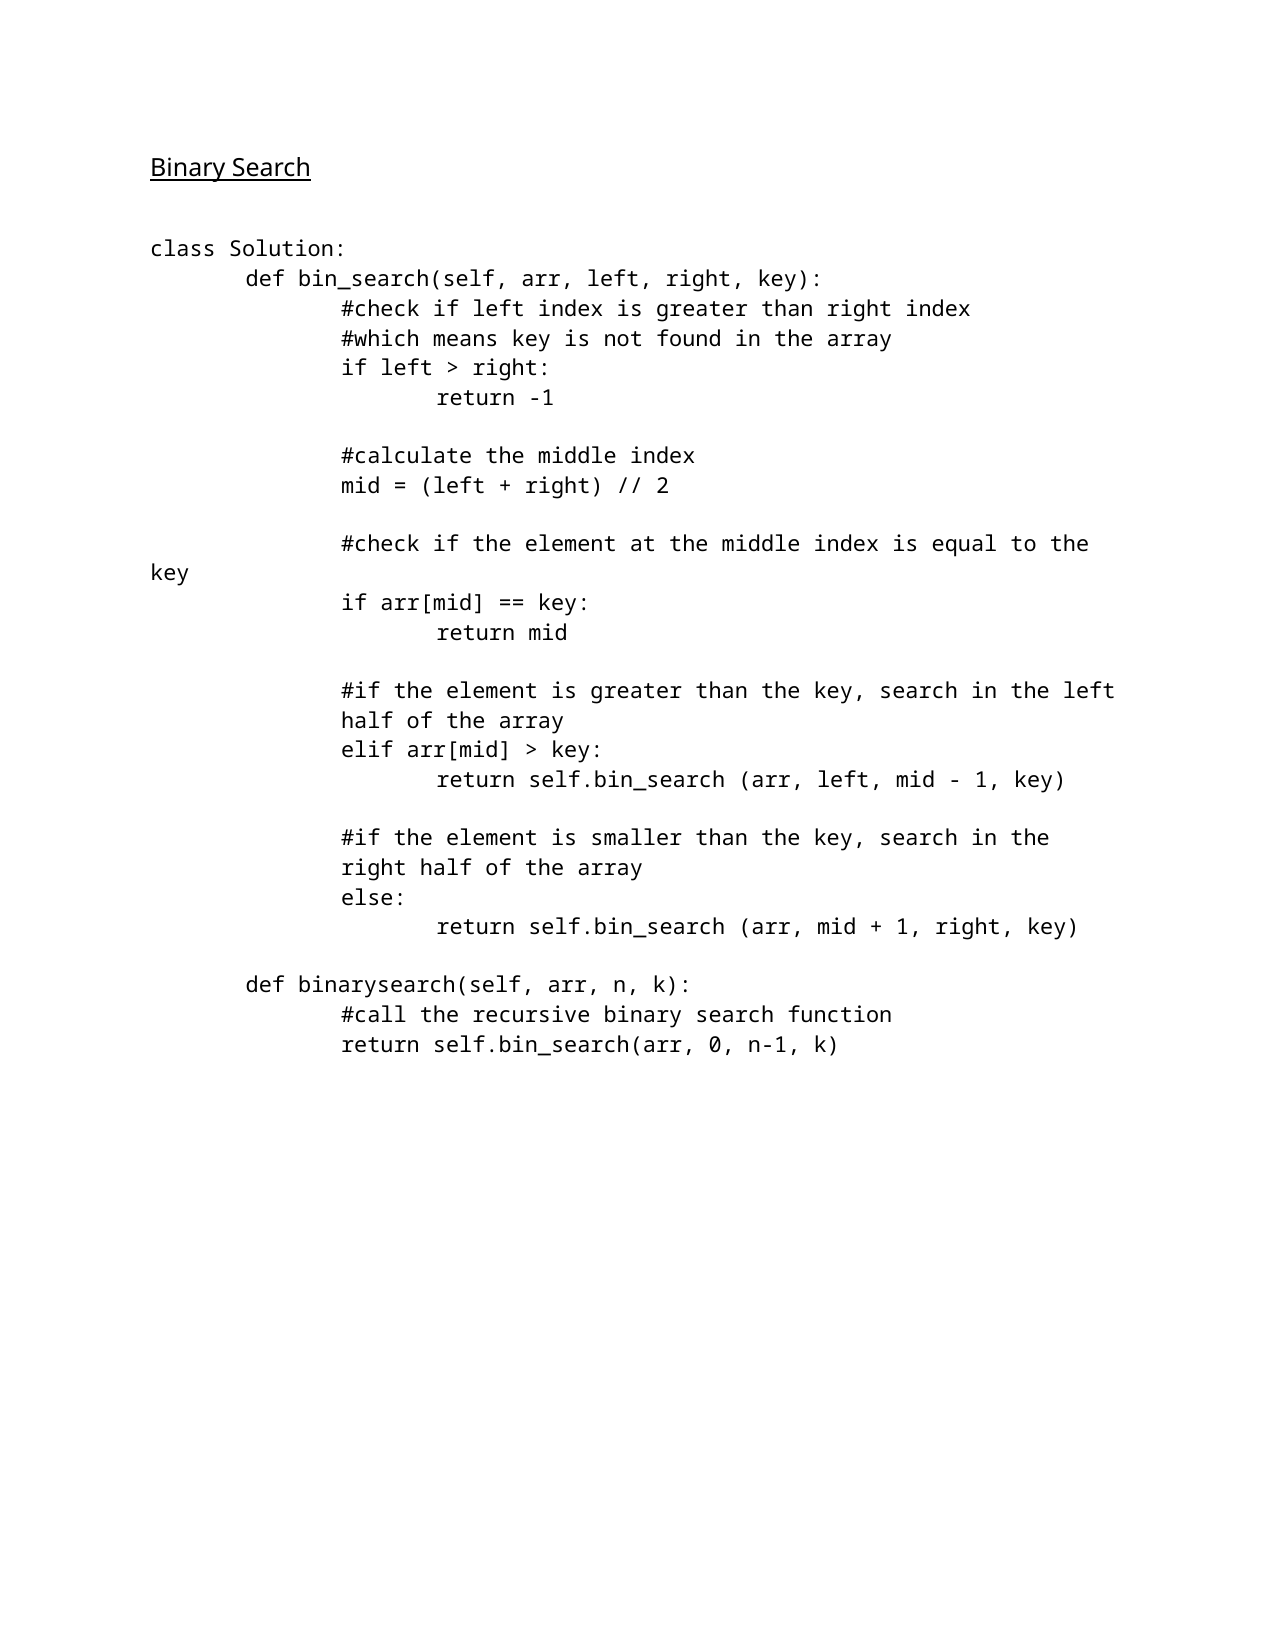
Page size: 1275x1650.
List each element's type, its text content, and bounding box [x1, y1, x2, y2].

text return mid [150, 617, 1125, 647]
text #calculate the middle index [150, 440, 1125, 470]
text return self.bin_search(arr, 0, n-1, k) [150, 1029, 1125, 1058]
text if left > right: [150, 352, 1125, 382]
text #if the element is greater than the key, search in the left half of the array [341, 675, 1125, 734]
text class Solution: [150, 203, 1125, 263]
text #call the recursive binary search function [150, 999, 1125, 1029]
text return -1 [150, 382, 1125, 412]
text return self.bin_search (arr, left, mid - 1, key) [150, 764, 1125, 794]
text def bin_search(self, arr, left, right, key): [150, 263, 1125, 293]
text #check if left index is greater than right index [150, 293, 1125, 323]
text #check if the element at the middle index is equal to the key [150, 528, 1125, 587]
text elif arr[mid] > key: [150, 734, 1125, 764]
text #if the element is smaller than the key, search in the right half of the array [341, 822, 1125, 882]
text return self.bin_search (arr, mid + 1, right, key) [150, 911, 1125, 941]
text if arr[mid] == key: [150, 587, 1125, 617]
text Binary Search [150, 150, 1125, 184]
text mid = (left + right) // 2 [150, 470, 1125, 499]
text else: [150, 882, 1125, 911]
text def binarysearch(self, arr, n, k): [150, 969, 1125, 999]
text #which means key is not found in the array [150, 323, 1125, 352]
